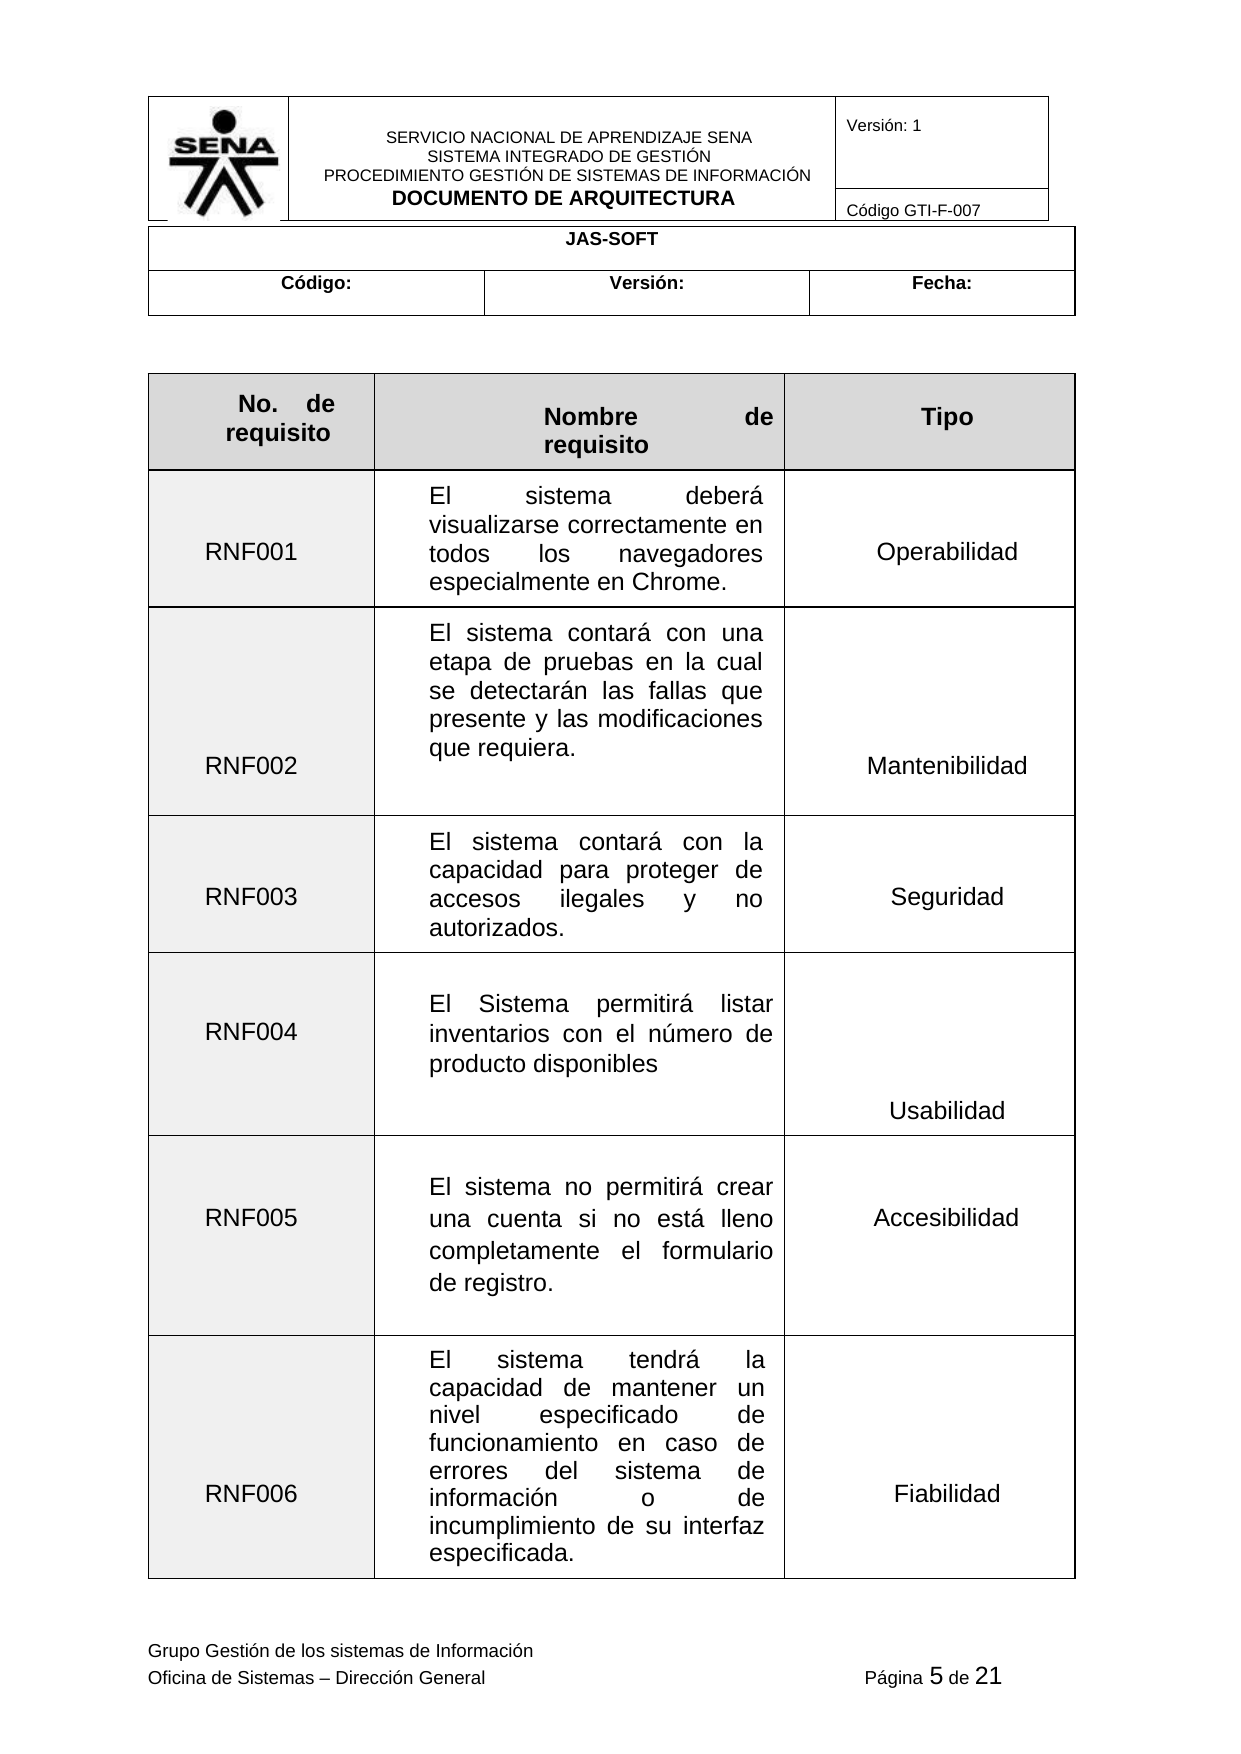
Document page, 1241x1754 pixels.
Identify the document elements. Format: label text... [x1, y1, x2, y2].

picture [167, 106, 281, 221]
table_cell El sistema deberá visualizarse correctamente en todos los navegadores especialmente en Chrome. [375, 471, 784, 606]
table_cell RNF005 [149, 1136, 374, 1335]
table_cell RNF003 [149, 816, 374, 952]
table_cell Accesibilidad [785, 1136, 1074, 1335]
table_cell RNF001 [149, 471, 374, 606]
table_header Nombre de requisito [375, 374, 784, 469]
table_cell RNF004 [149, 953, 374, 1135]
table_cell RNF002 [149, 608, 374, 815]
table_cell Seguridad [785, 816, 1074, 952]
table_cell Operabilidad [785, 471, 1074, 606]
table_cell Fiabilidad [785, 1336, 1074, 1578]
table_header No. de requisito [149, 374, 374, 469]
table_cell Usabilidad [785, 953, 1074, 1135]
table_cell El sistema no permitirá crear una cuenta si no está lleno completamente el formulario de registro. [375, 1136, 784, 1335]
table_cell El sistema tendrá la capacidad de mantener un nivel especificado de funcionamiento en caso de errores del sistema de información o de incumplimiento de su interfaz especificada. [375, 1336, 784, 1578]
table_cell RNF006 [149, 1336, 374, 1578]
table_cell El sistema contará con la capacidad para proteger de accesos ilegales y no autorizados. [375, 816, 784, 952]
table_cell El Sistema permitirá listar inventarios con el número de producto disponibles [375, 953, 784, 1135]
table_cell El sistema contará con una etapa de pruebas en la cual se detectarán las fallas que presente y las modificaciones que requiera. [375, 608, 784, 815]
table_header Tipo [785, 374, 1074, 469]
table_cell Mantenibilidad [785, 608, 1074, 815]
